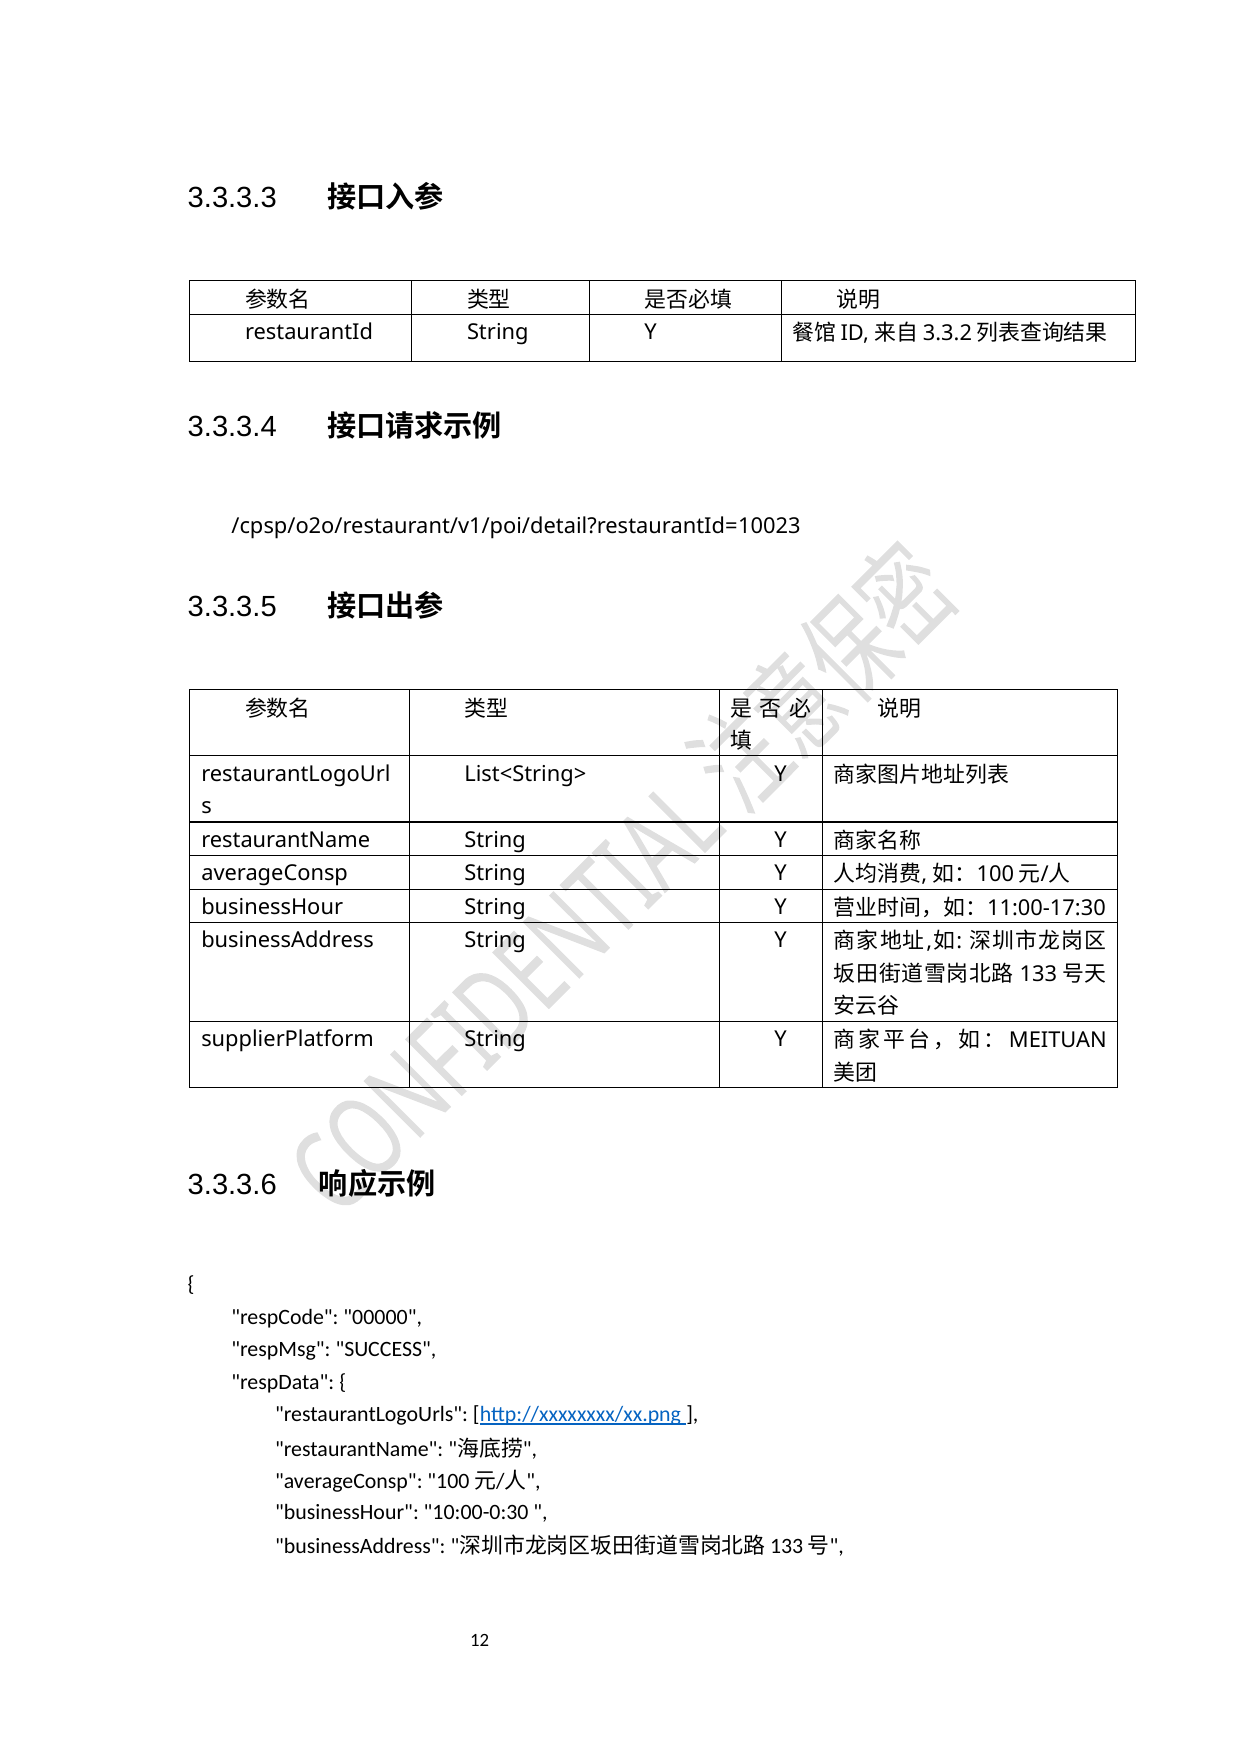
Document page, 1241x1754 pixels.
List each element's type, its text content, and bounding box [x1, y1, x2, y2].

text "respCode": "00000", [187, 1300, 1053, 1333]
table_cell restaurantName [190, 823, 409, 855]
table_cell 商家地址,如: 深圳市龙岗区坂田街道雪岗北路133号天安云谷 [823, 923, 1117, 1021]
text "businessHour": "10:00-0:30 ", [187, 1495, 1053, 1528]
table_header 是否必填 [590, 281, 781, 314]
table_cell 商家图片地址列表 [823, 756, 1117, 821]
table_cell String [410, 856, 719, 888]
table_cell Y [720, 756, 822, 821]
text "restaurantLogoUrls": [http://xxxxxxxx/xx.png ], [187, 1398, 1053, 1430]
table_cell averageConsp [190, 856, 409, 888]
table_cell supplierPlatform [190, 1022, 409, 1087]
subtitle 响应示例 [187, 1149, 1053, 1214]
table_cell String [410, 823, 719, 855]
table_cell 人均消费, 如：100元/人 [823, 856, 1117, 888]
table_cell 商家名称 [823, 823, 1117, 855]
table_cell restaurantId [190, 315, 411, 361]
table_cell Y [720, 856, 822, 888]
table_cell Y [590, 315, 781, 361]
table_header 说明 [782, 281, 1135, 314]
table_cell String [412, 315, 589, 361]
text "businessAddress": "深圳市龙岗区坂田街道雪岗北路133号", [187, 1528, 1053, 1560]
table_header 参数名 [190, 281, 411, 314]
table_cell 餐馆ID, 来自3.3.2列表查询结果 [782, 315, 1135, 361]
text "restaurantName": "海底捞", [187, 1430, 1053, 1463]
table_cell Y [720, 823, 822, 855]
text /cpsp/o2o/restaurant/v1/poi/detail?restaurantId=10023 [187, 509, 1053, 542]
subtitle 接口请求示例 [187, 391, 1053, 456]
table_header 类型 [410, 690, 719, 755]
subtitle 接口出参 [187, 571, 1053, 636]
table_cell restaurantLogoUrls [190, 756, 409, 821]
table_cell String [410, 923, 719, 1021]
table_header 说明 [823, 690, 1117, 755]
table_header 类型 [412, 281, 589, 314]
text "averageConsp": "100元/人", [187, 1463, 1053, 1495]
table_cell List<String> [410, 756, 719, 821]
table_header 参数名 [190, 690, 409, 755]
text "respMsg": "SUCCESS", [187, 1333, 1053, 1365]
text "respData": { [187, 1365, 1053, 1398]
subtitle 接口入参 [187, 162, 1053, 227]
table_cell Y [720, 890, 822, 922]
table_cell Y [720, 923, 822, 1021]
table_cell 营业时间，如：11:00-17:30 [823, 890, 1117, 922]
text { [187, 1268, 1053, 1300]
table_cell String [410, 890, 719, 922]
table_cell businessAddress [190, 923, 409, 1021]
table_cell 商家平台，如：MEITUAN美团 [823, 1022, 1117, 1087]
table_cell String [410, 1022, 719, 1087]
table_cell businessHour [190, 890, 409, 922]
table_cell Y [720, 1022, 822, 1087]
table_header 是否必填 [720, 690, 822, 755]
